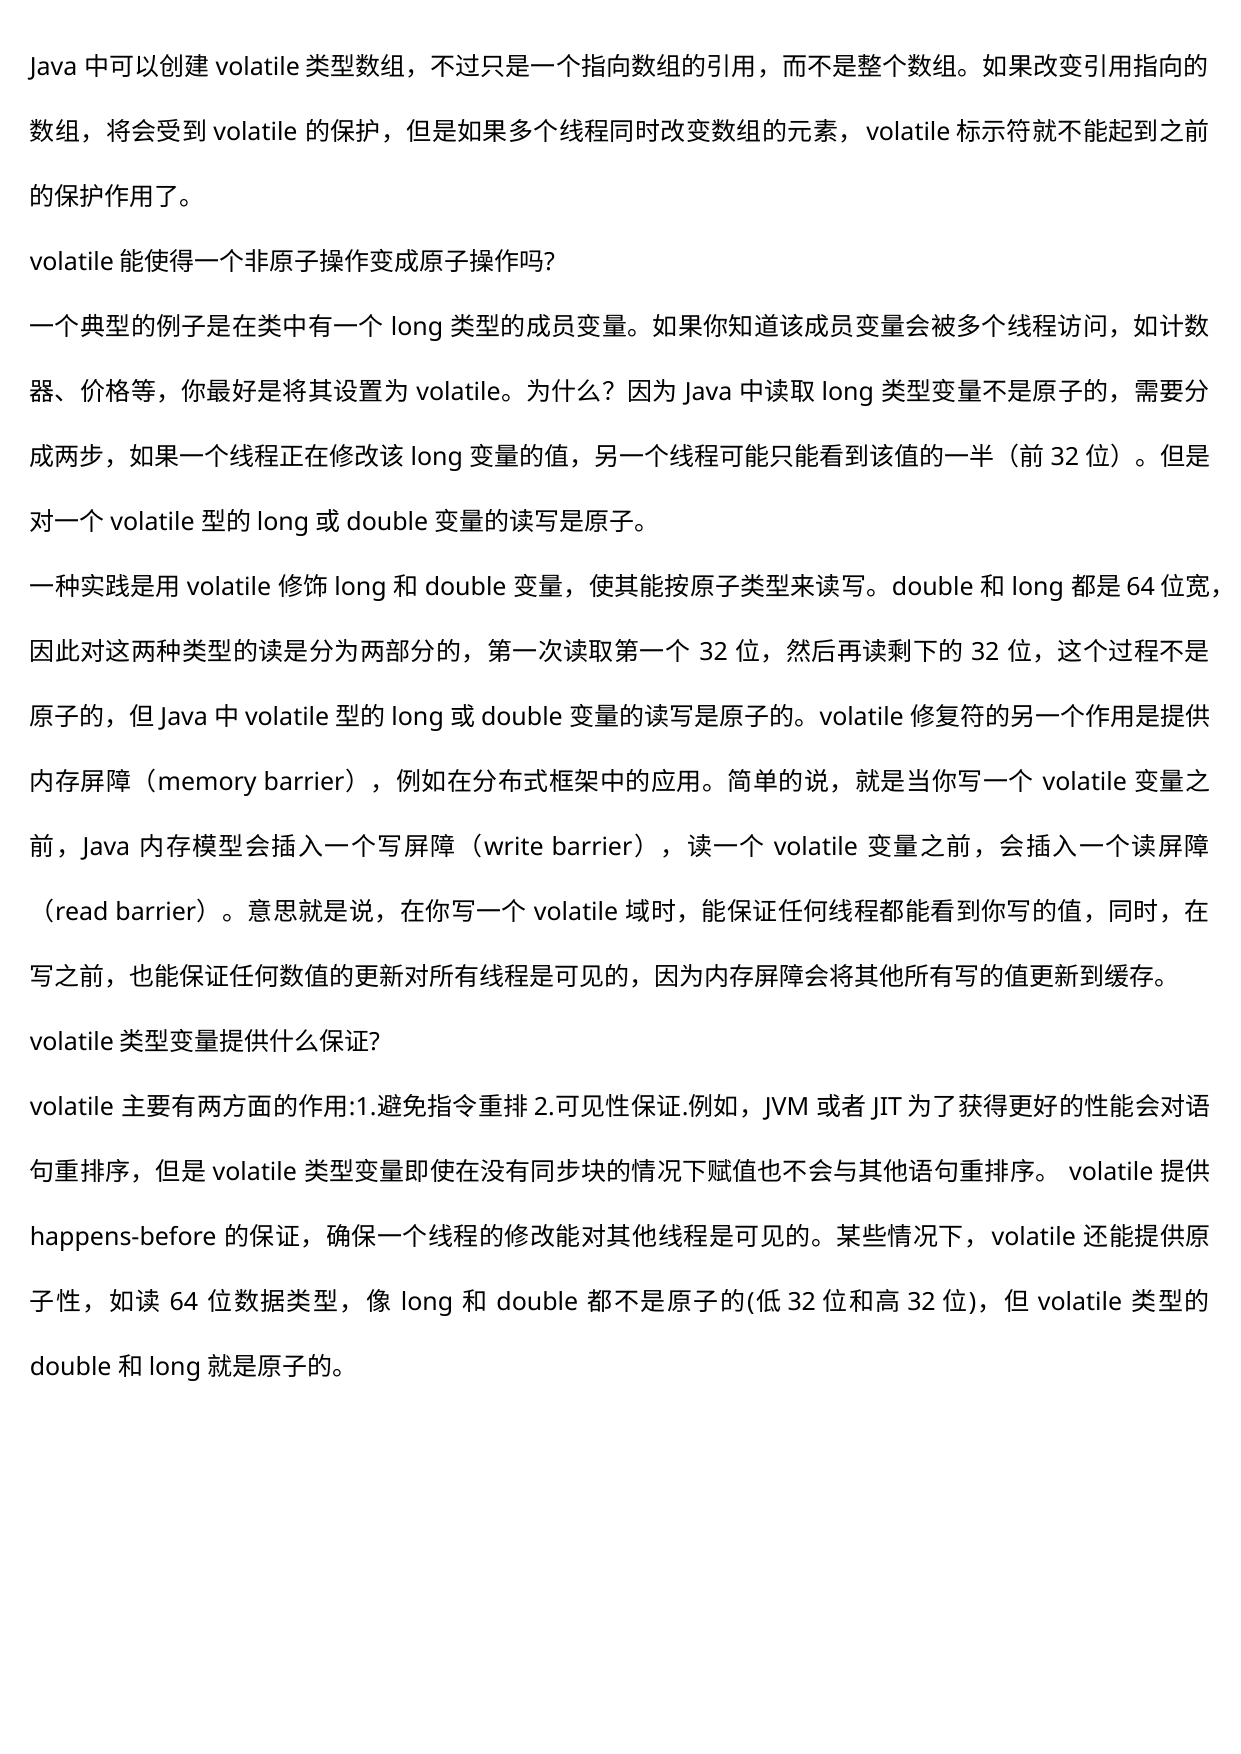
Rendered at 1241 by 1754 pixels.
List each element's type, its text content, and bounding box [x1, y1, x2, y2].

title volatile 主要有两方面的作用:1.避免指令重排2.可见性保证.例如，JVM 或者 JIT为了获得更好的性能会对语句重排序，但是 volatile 类型变量即使在没有同步块的情况下赋值也不会与其他语句重排序。 volatile 提供 happens-before 的保证，确保一个线程的修改能对其他线程是可见的。某些情况下，volatile 还能提供原子性，如读 64 位数据类型，像 long 和 double 都不是原子的(低32位和高32位)，但 volatile 类型的 double 和 long 就是原子的。 [29, 1072, 1211, 1397]
title Java 中可以创建 volatile类型数组，不过只是一个指向数组的引用，而不是整个数组。如果改变引用指向的数组，将会受到volatile 的保护，但是如果多个线程同时改变数组的元素，volatile标示符就不能起到之前的保护作用了。 [29, 32, 1211, 78]
title 一个典型的例子是在类中有一个 long 类型的成员变量。如果你知道该成员变量会被多个线程访问，如计数器、价格等，你最好是将其设置为 volatile。为什么？因为 Java 中读取 long 类型变量不是原子的，需要分成两步，如果一个线程正在修改该 long 变量的值，另一个线程可能只能看到该值的一半（前 32 位）。但是对一个 volatile 型的 long 或 double 变量的读写是原子。 [29, 292, 1211, 552]
title volatile能使得一个非原子操作变成原子操作吗? [29, 227, 1211, 292]
title 一种实践是用 volatile 修饰 long 和 double 变量，使其能按原子类型来读写。double 和 long 都是64位宽，因此对这两种类型的读是分为两部分的，第一次读取第一个 32 位，然后再读剩下的 32 位，这个过程不是原子的，但 Java 中 volatile 型的 long 或 double 变量的读写是原子的。volatile 修复符的另一个作用是提供内存屏障（memory barrier），例如在分布式框架中的应用。简单的说，就是当你写一个 volatile 变量之前，Java 内存模型会插入一个写屏障（write barrier），读一个 volatile 变量之前，会插入一个读屏障（read barrier）。意思就是说，在你写一个 volatile 域时，能保证任何线程都能看到你写的值，同时，在写之前，也能保证任何数值的更新对所有线程是可见的，因为内存屏障会将其他所有写的值更新到缓存。 [29, 552, 1211, 1007]
title Java 中可以创建 volatile类型数组，不过只是一个指向数组的引用，而不是整个数组。如果改变引用指向的数组，将会受到volatile 的保护，但是如果多个线程同时改变数组的元素，volatile标示符就不能起到之前的保护作用了。 [29, 80, 1211, 227]
title volatile类型变量提供什么保证? [29, 1007, 1211, 1072]
